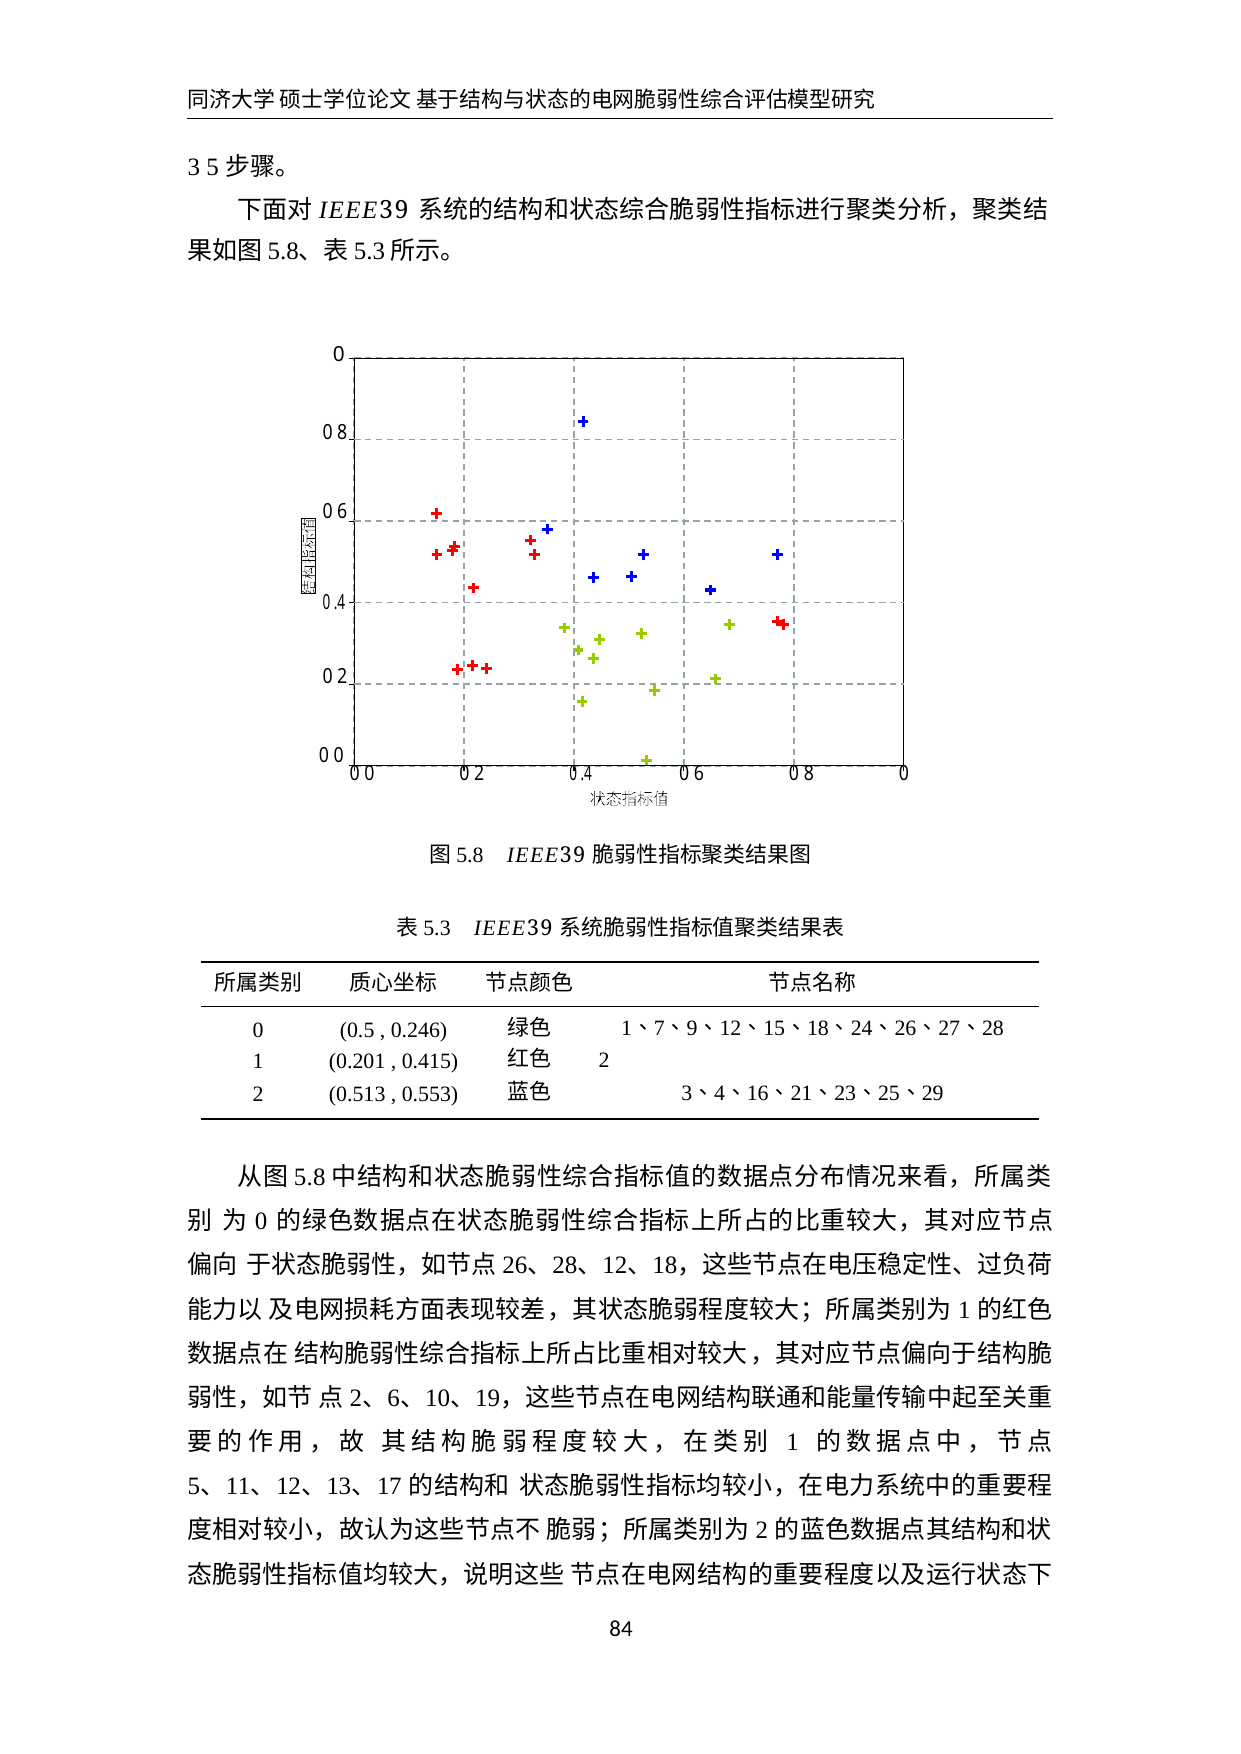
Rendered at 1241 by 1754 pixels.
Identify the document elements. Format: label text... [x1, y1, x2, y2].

text 表 5.3 IEEE39 系统脆弱性指标值聚类结果表 [347, 910, 893, 942]
table_header 所属类别 [201, 963, 315, 1006]
table_cell 0 [201, 1007, 315, 1045]
text 0 .4 [322, 587, 1065, 616]
table_cell (0.5 , 0.246) [315, 1007, 472, 1045]
text 0 0 0 2 0 .4 0 6 0 8 0 [345, 758, 914, 787]
table_header 质心坐标 [315, 963, 472, 1006]
table_cell 2、5、6、8、10、11、13、14、17、19、20、22 [586, 1045, 1039, 1078]
picture [590, 791, 668, 806]
table_cell (0.201 , 0.415) [315, 1045, 472, 1078]
text 0 6 [322, 496, 1065, 525]
text 3 5 步骤。 [187, 147, 1065, 183]
table_cell 蓝色 [472, 1078, 586, 1118]
text 0 [322, 339, 1065, 367]
table_cell 1、7、9、12、15、18、24、26、27、28 [586, 1007, 1039, 1045]
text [187, 1157, 1053, 1590]
text 0 8 [322, 417, 1065, 446]
text 0 2 [322, 662, 1065, 690]
table_cell 1 [201, 1045, 315, 1078]
table_cell 3、4、16、21、23、25、29 [586, 1078, 1039, 1118]
text 图 5.8 IEEE39 脆弱性指标聚类结果图 [347, 837, 893, 868]
table_cell 2 [201, 1078, 315, 1118]
text 0 0 [175, 740, 343, 769]
table_cell (0.513 , 0.553) [315, 1078, 472, 1118]
text 下面对 IEEE39 系统的结构和状态综合脆弱性指标进行聚类分析，聚类结 果如图5.8、表5.3所示。 [187, 190, 1053, 267]
table_header 节点颜色 [472, 963, 586, 1006]
table_cell 绿色 [472, 1007, 586, 1045]
table_header 节点名称 [586, 963, 1039, 1006]
table_cell 红色 [472, 1045, 586, 1078]
picture [302, 519, 315, 593]
